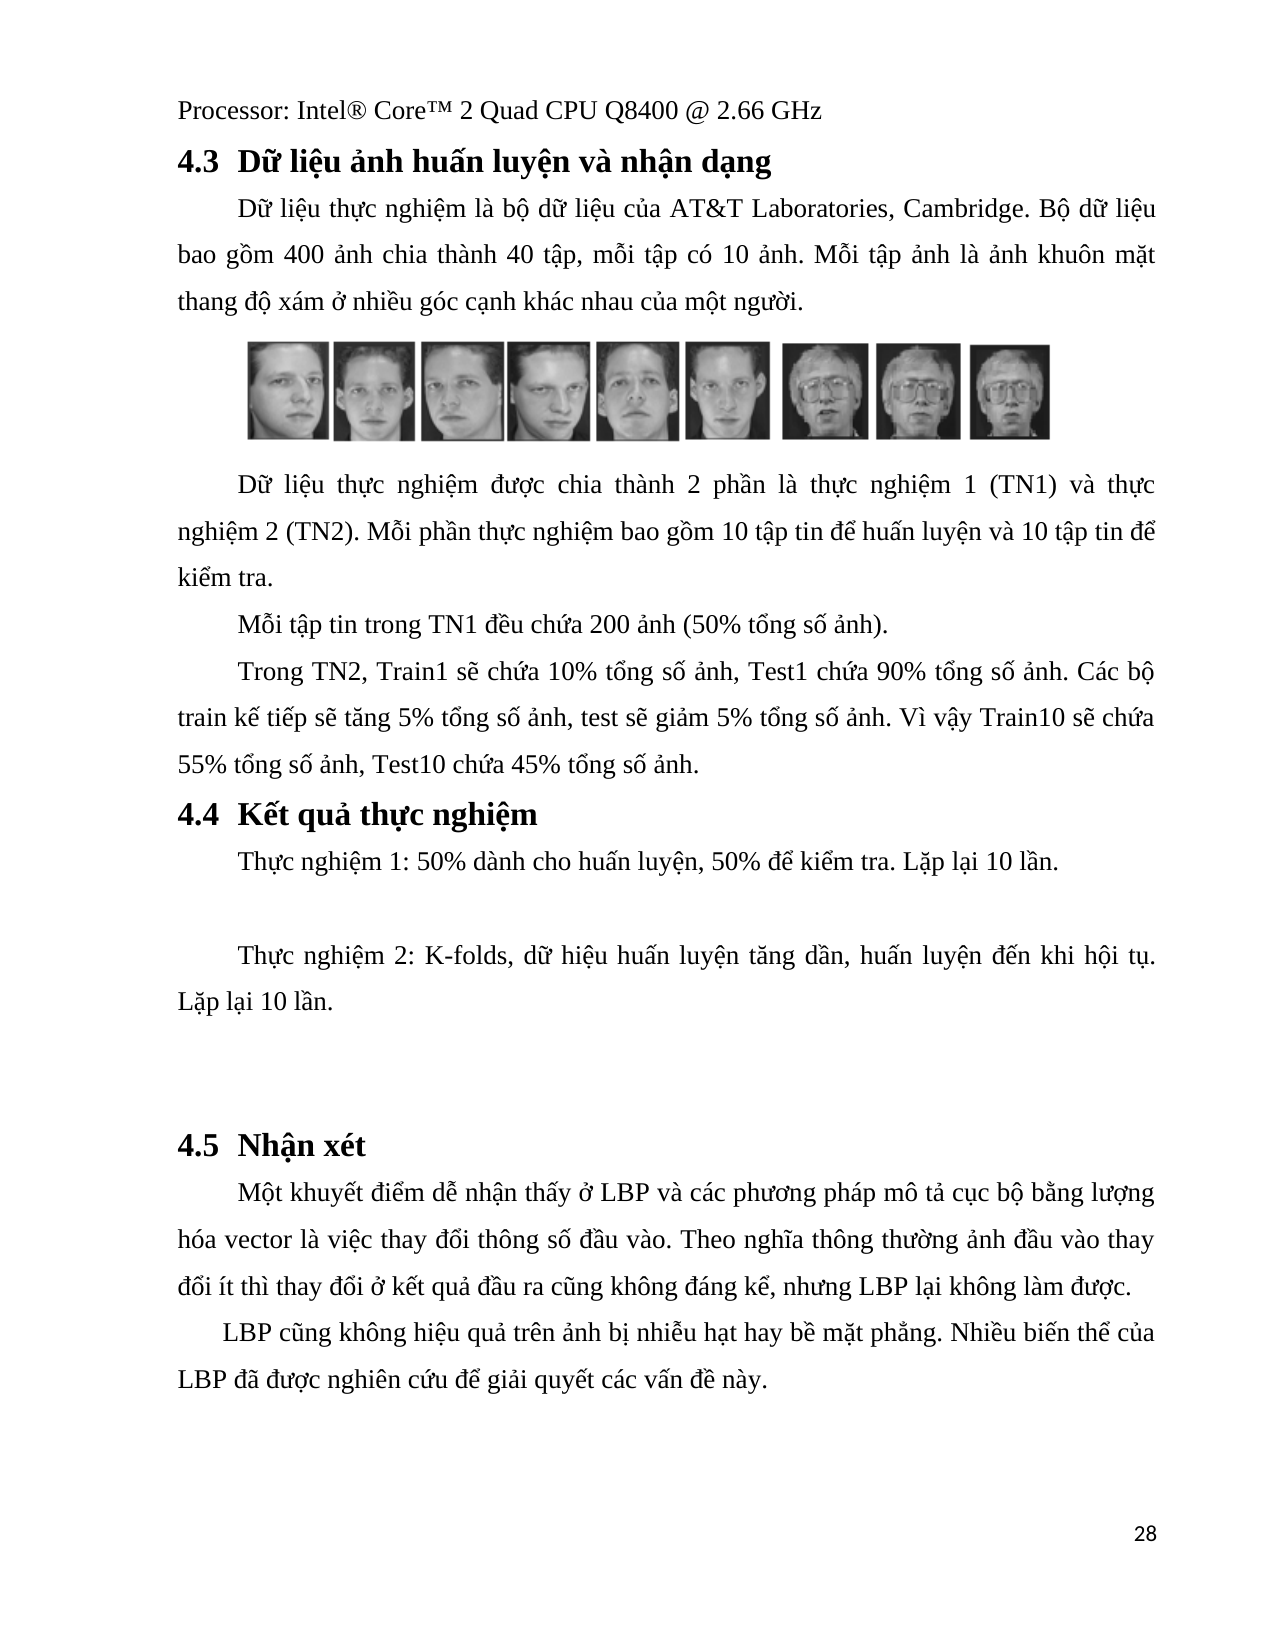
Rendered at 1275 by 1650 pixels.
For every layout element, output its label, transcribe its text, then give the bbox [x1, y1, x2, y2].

text LBP cũng không hiệu quả trên ảnh bị nhiễu hạt hay bề mặt phẳng. Nhiều biến thể của LBP đã được nghiên cứu để giải quyết các vấn đề này. [177, 1316, 1157, 1394]
text Dữ liệu thực nghiệm được chia thành 2 phần là thực nghiệm 1 (TN1) và thực nghiệm 2 (TN2). Mỗi phần thực nghiệm bao gồm 10 tập tin để huấn luyện và 10 tập tin để kiểm tra. [177, 468, 1157, 592]
subtitle Dữ liệu ảnh huấn luyện và nhận dạng [177, 141, 1157, 179]
text Thực nghiệm 1: 50% dành cho huấn luyện, 50% để kiểm tra. Lặp lại 10 lần. [177, 845, 1157, 877]
text Thực nghiệm 2: K-folds, dữ hiệu huấn luyện tăng dần, huấn luyện đến khi hội tụ. Lặp lại 10 lần. [177, 939, 1157, 1017]
text Mỗi tập tin trong TN1 đều chứa 200 ảnh (50% tổng số ảnh). [177, 608, 1157, 639]
picture [237, 332, 1060, 454]
text Dữ liệu thực nghiệm là bộ dữ liệu của AT&T Laboratories, Cambridge. Bộ dữ liệu bao gồm 400 ảnh chia thành 40 tập, mỗi tập có 10 ảnh. Mỗi tập ảnh là ảnh khuôn mặt thang độ xám ở nhiều góc cạnh khác nhau của một người. [177, 192, 1157, 316]
text Một khuyết điểm dễ nhận thấy ở LBP và các phương pháp mô tả cục bộ bằng lượng hóa vector là việc thay đổi thông số đầu vào. Theo nghĩa thông thường ảnh đầu vào thay đổi ít thì thay đổi ở kết quả đầu ra cũng không đáng kể, nhưng LBP lại không làm được. [177, 1176, 1157, 1301]
text Trong TN2, Train1 sẽ chứa 10% tổng số ảnh, Test1 chứa 90% tổng số ảnh. Các bộ train kế tiếp sẽ tăng 5% tổng số ảnh, test sẽ giảm 5% tổng số ảnh. Vì vậy Train10 sẽ chứa 55% tổng số ảnh, Test10 chứa 45% tổng số ảnh. [177, 654, 1157, 779]
subtitle Kết quả thực nghiệm [177, 794, 1157, 833]
subtitle Nhận xét [177, 1125, 1157, 1164]
text Processor: Intel® Core™ 2 Quad CPU Q8400 @ 2.66 GHz [177, 94, 1157, 126]
